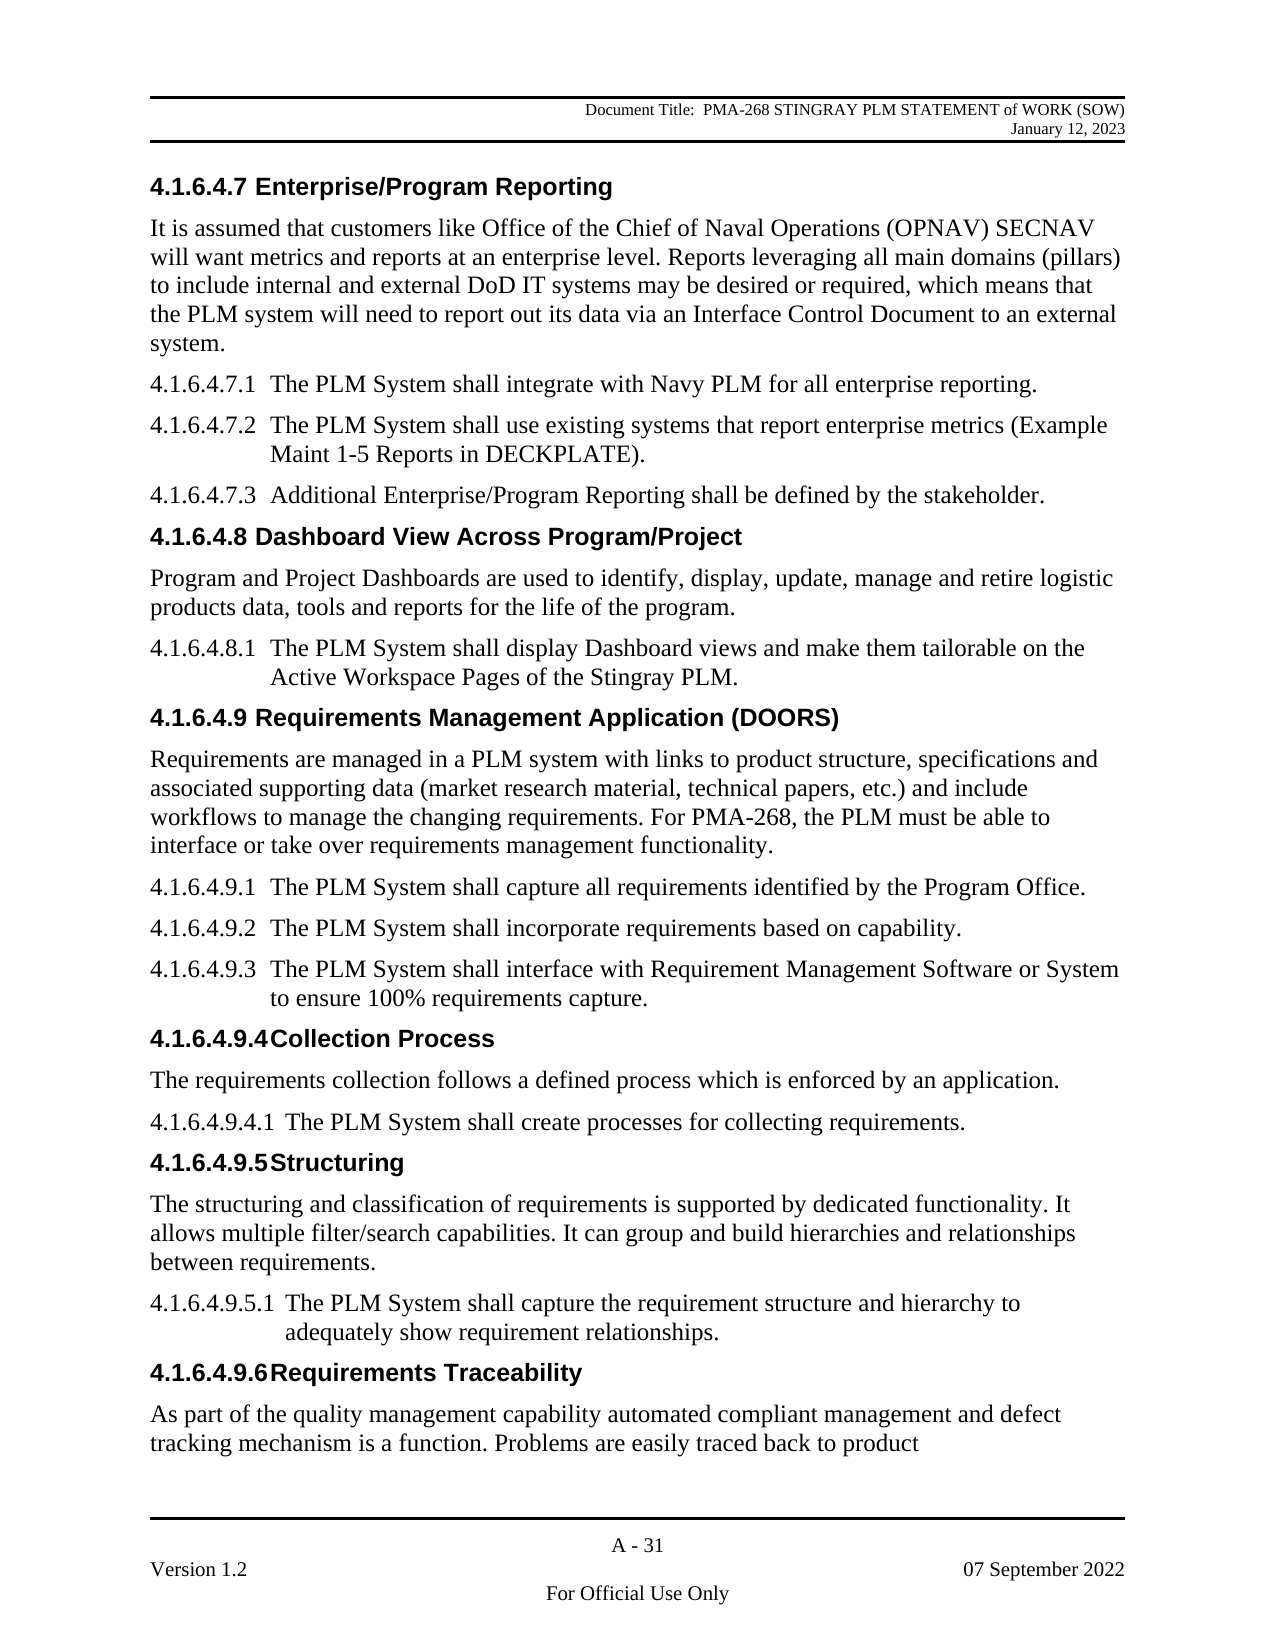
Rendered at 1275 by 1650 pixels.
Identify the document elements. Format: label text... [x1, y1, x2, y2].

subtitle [150, 1399, 1125, 1457]
subtitle Structuring [150, 1148, 1125, 1177]
subtitle The structuring and classification of requirements is supported by dedicated functionality. It allows multiple filter/search capabilities. It can group and build hierarchies and relationships between requirements. [150, 1189, 1125, 1275]
subtitle The PLM System shall integrate with Navy PLM for all enterprise reporting. [150, 369, 1125, 398]
text It is assumed that customers like Office of the Chief of Naval Operations (OPNAV) SECNAV will want metrics and reports at an enterprise level. Reports leveraging all main domains (pillars) to include internal and external DoD IT systems may be desired or required, which means that the PLM system will need to report out its data via an Interface Control Document to an external system. [150, 213, 1125, 357]
subtitle The PLM System shall capture the requirement structure and hierarchy to adequately show requirement relationships. [150, 1288, 1125, 1345]
subtitle The PLM System shall incorporate requirements based on capability. [150, 913, 1125, 942]
subtitle The PLM System shall use existing systems that report enterprise metrics (Example Maint 1-5 Reports in DECKPLATE). [150, 410, 1125, 468]
text Program and Project Dashboards are used to identify, display, update, manage and retire logistic products data, tools and reports for the life of the program. [150, 563, 1125, 620]
text Requirements are managed in a PLM system with links to product structure, specifications and associated supporting data (market research material, technical papers, etc.) and include workflows to manage the changing requirements. For PMA-268, the PLM must be able to interface or take over requirements management functionality. [150, 744, 1125, 859]
subtitle The PLM System shall capture all requirements identified by the Program Office. [150, 872, 1125, 900]
subtitle Dashboard View Across Program/Project [150, 522, 1125, 550]
subtitle Requirements Traceability [150, 1358, 1125, 1387]
subtitle Requirements Management Application (DOORS) [150, 703, 1125, 732]
subtitle Collection Process [150, 1024, 1125, 1053]
subtitle The PLM System shall create processes for collecting requirements. [150, 1107, 1125, 1135]
subtitle Additional Enterprise/Program Reporting shall be defined by the stakeholder. [150, 480, 1125, 509]
subtitle The PLM System shall interface with Requirement Management Software or System to ensure 100% requirements capture. [150, 954, 1125, 1012]
subtitle Enterprise/Program Reporting [150, 172, 1125, 200]
subtitle The PLM System shall display Dashboard views and make them tailorable on the Active Workspace Pages of the Stingray PLM. [150, 633, 1125, 690]
subtitle The requirements collection follows a defined process which is enforced by an application. [150, 1065, 1125, 1094]
